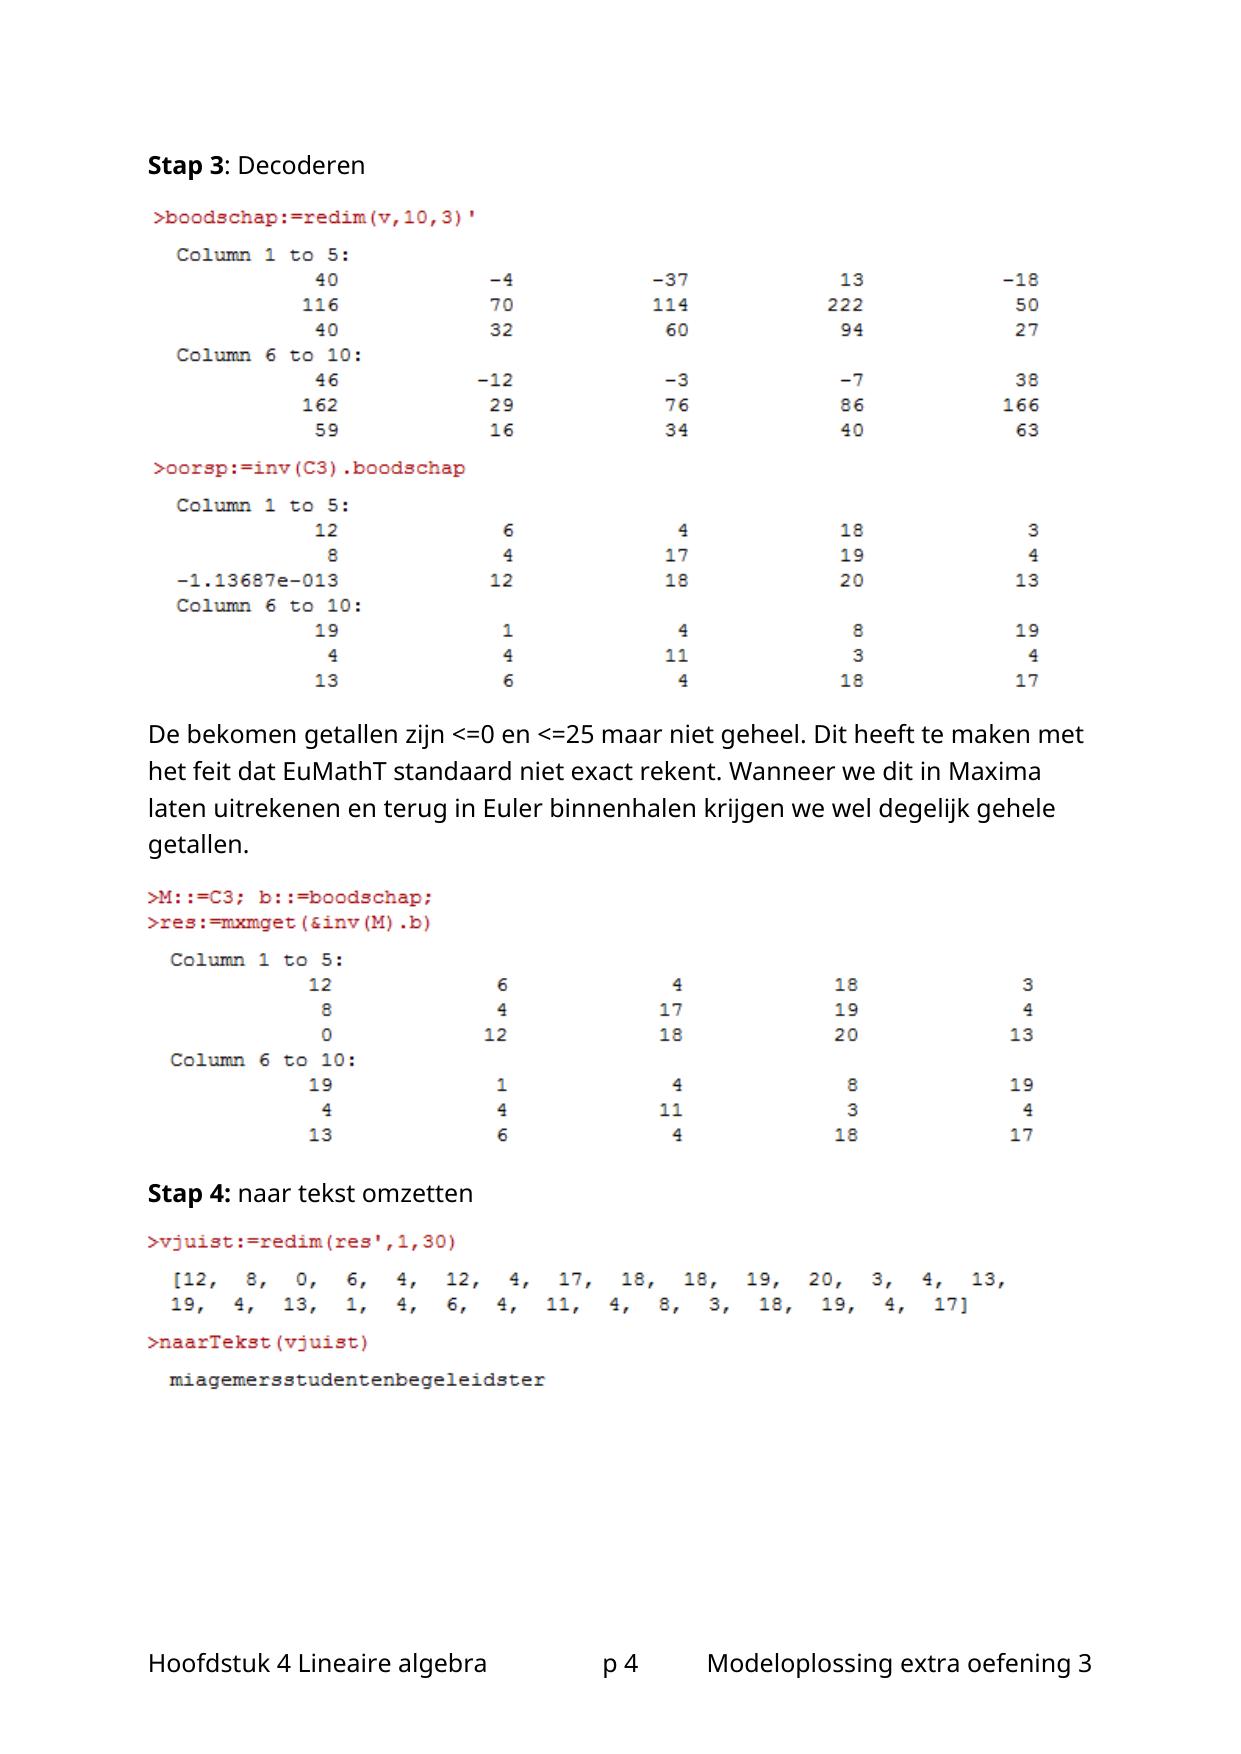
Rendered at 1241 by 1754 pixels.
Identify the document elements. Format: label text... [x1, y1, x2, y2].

text Stap 3: Decoderen [148, 148, 1093, 182]
picture [147, 1229, 1012, 1397]
picture [147, 880, 1072, 1157]
text De bekomen getallen zijn <=0 en <=25 maar niet geheel. Dit heeft te maken met het feit dat EuMathT standaard niet exact rekent. Wanneer we dit in Maxima laten uitrekenen en terug in Euler binnenhalen krijgen we wel degelijk gehele getallen. [148, 717, 1093, 861]
picture [147, 201, 1079, 698]
text Stap 4: naar tekst omzetten [148, 1176, 1093, 1210]
